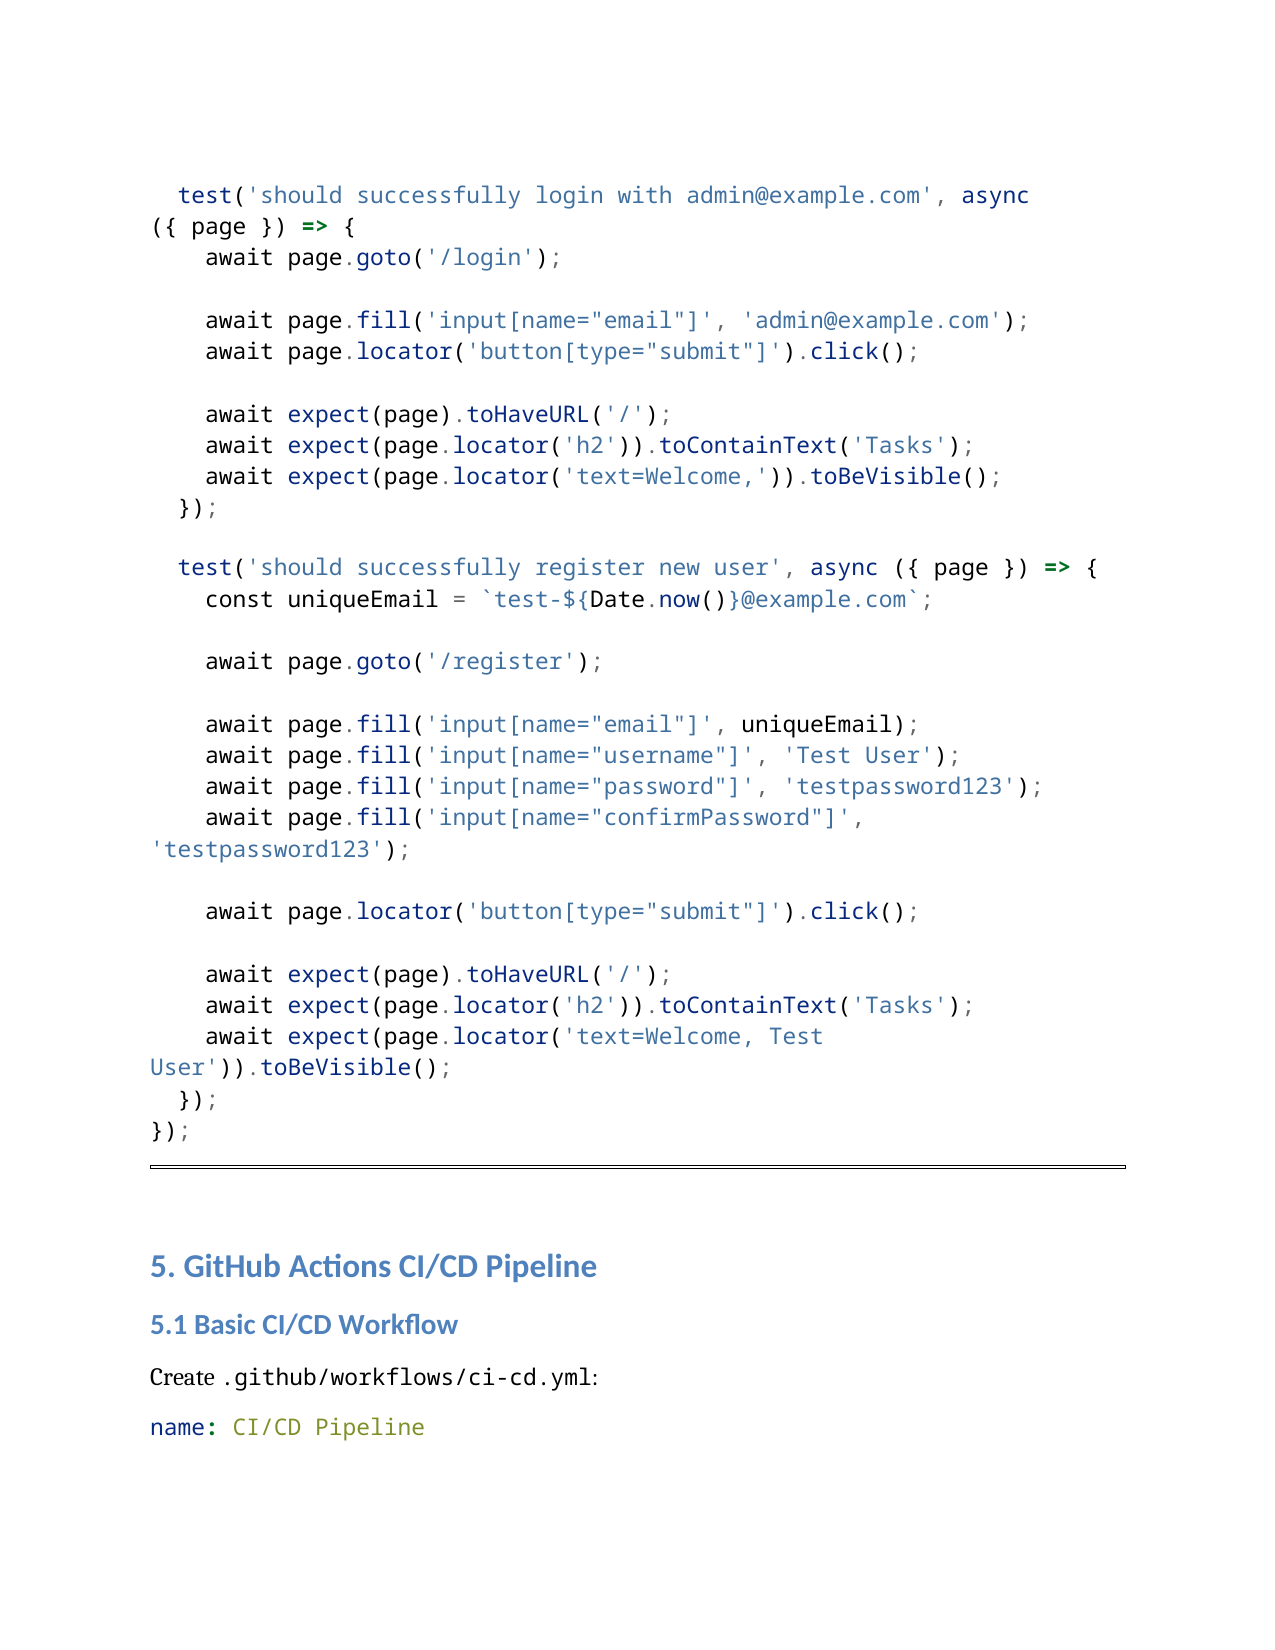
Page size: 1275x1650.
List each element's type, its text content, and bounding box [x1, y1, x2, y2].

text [150, 150, 1125, 1145]
subtitle 5.1 Basic CI/CD Workflow [150, 1306, 1125, 1342]
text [150, 1411, 1125, 1471]
text Create .github/workflows/ci-cd.yml: [150, 1361, 1125, 1392]
subtitle 5. GitHub Actions CI/CD Pipeline [150, 1244, 1125, 1285]
